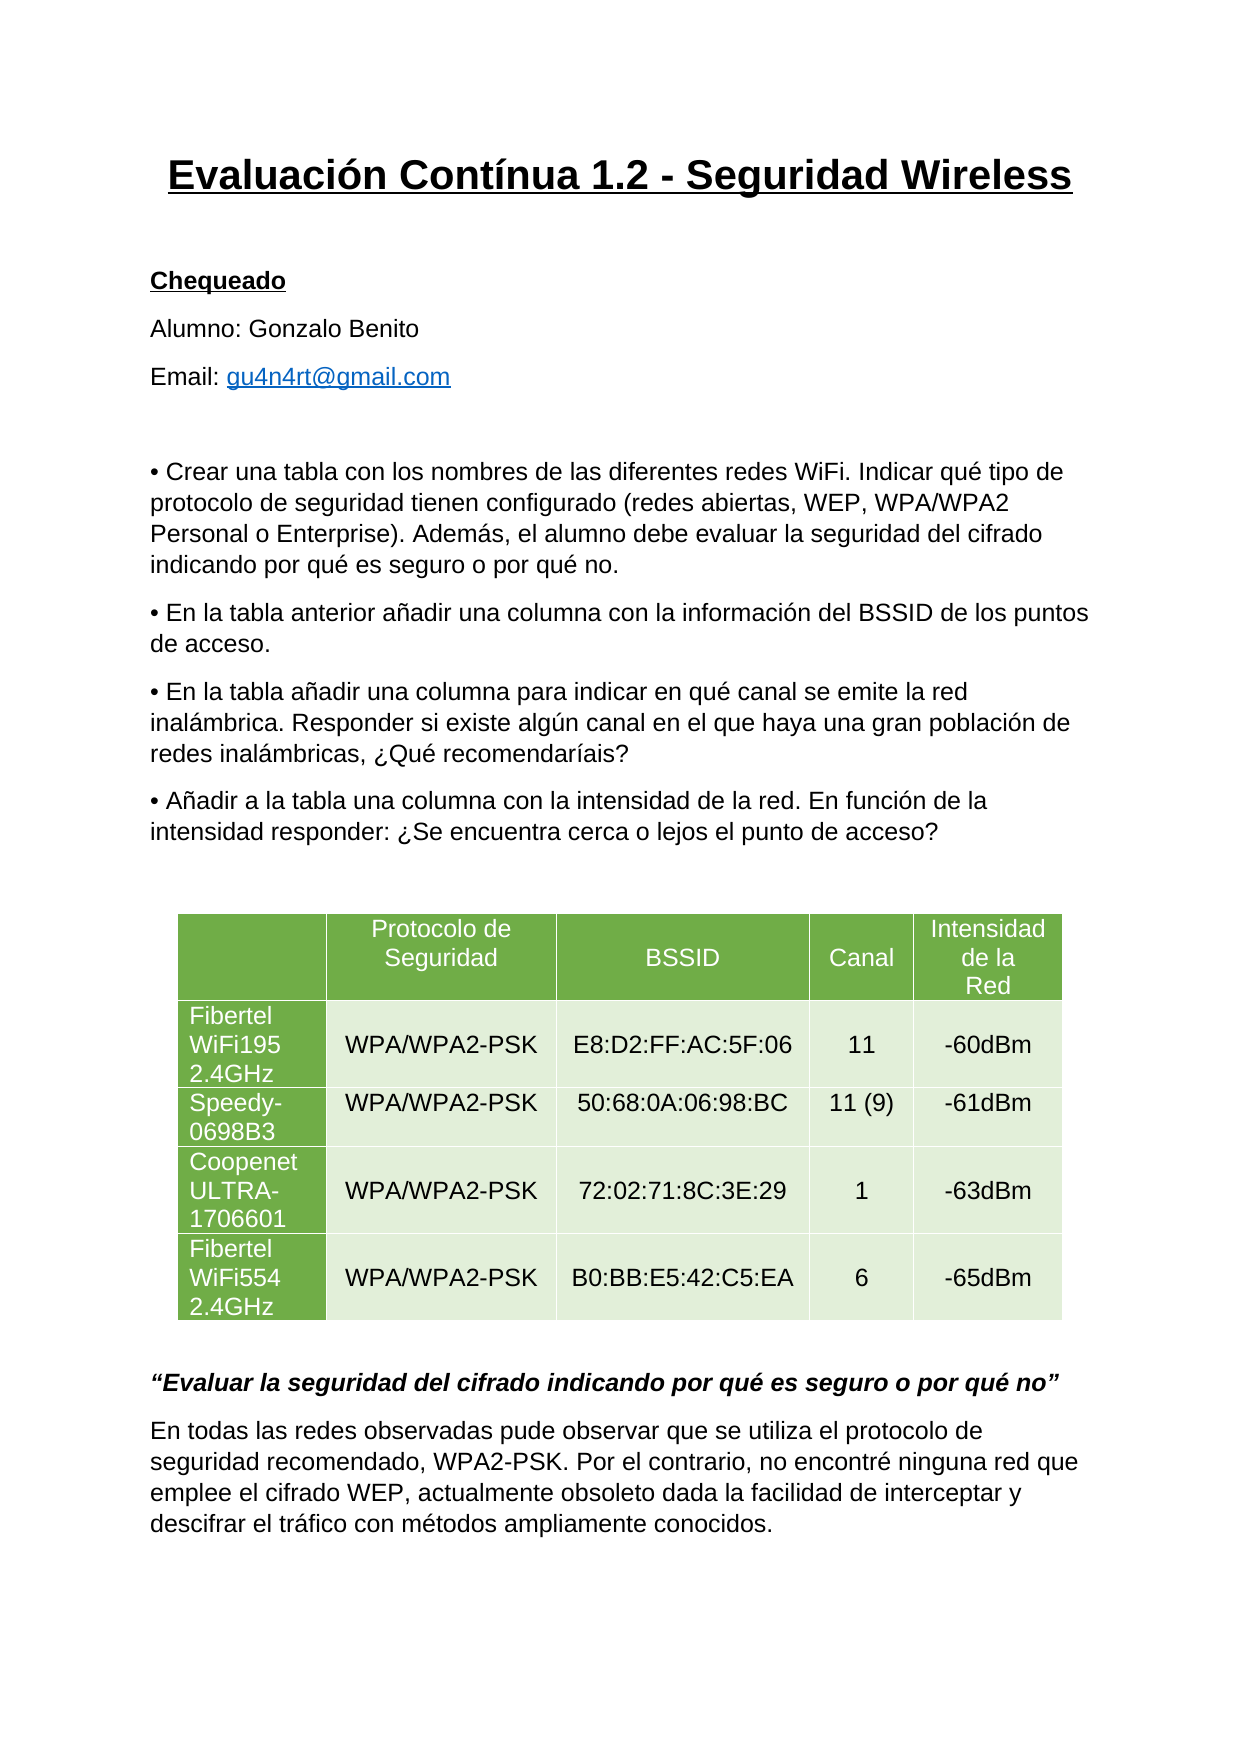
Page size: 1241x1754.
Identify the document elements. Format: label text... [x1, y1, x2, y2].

table_header Protocolo de Seguridad [327, 914, 556, 1000]
table_cell 1 [810, 1147, 913, 1233]
table_header Intensidad de la Red [914, 914, 1062, 1000]
table_cell WPA/WPA2-PSK [327, 1147, 556, 1233]
table_cell 11 [810, 1001, 913, 1087]
text • En la tabla añadir una columna para indicar en qué canal se emite la red inalámbrica. Responder si existe algún canal en el que haya una gran población de redes inalámbricas, ¿Qué recomendaríais? [150, 676, 1090, 767]
table_cell 50:68:0A:06:98:BC [557, 1088, 809, 1146]
table_cell 11 (9) [810, 1088, 913, 1146]
table_cell WPA/WPA2-PSK [327, 1001, 556, 1087]
table_cell 6 [810, 1234, 913, 1320]
table_cell B0:BB:E5:42:C5:EA [557, 1234, 809, 1320]
text • Añadir a la tabla una columna con la intensidad de la red. En función de la intensidad responder: ¿Se encuentra cerca o lejos el punto de acceso? [150, 786, 1090, 846]
table_cell -61dBm [914, 1088, 1062, 1146]
table_cell -60dBm [914, 1001, 1062, 1087]
text “Evaluar la seguridad del cifrado indicando por qué es seguro o por qué no” [150, 1368, 1090, 1397]
text Evaluación Contínua 1.2 - Seguridad Wireless [150, 150, 1090, 198]
table_cell WPA/WPA2-PSK [327, 1088, 556, 1146]
text En todas las redes observadas pude observar que se utiliza el protocolo de seguridad recomendado, WPA2-PSK. Por el contrario, no encontré ninguna red que emplee el cifrado WEP, actualmente obsoleto dada la facilidad de interceptar y descifrar el tráfico con métodos ampliamente conocidos. [150, 1416, 1090, 1538]
table_header BSSID [557, 914, 809, 1000]
table_cell Fibertel WiFi195 2.4GHz [178, 1001, 326, 1087]
text Alumno: Gonzalo Benito [150, 314, 1090, 342]
table_cell E8:D2:FF:AC:5F:06 [557, 1001, 809, 1087]
table_cell -63dBm [914, 1147, 1062, 1233]
table_header Canal [810, 914, 913, 1000]
table_cell Speedy-0698B3 [178, 1088, 326, 1146]
text Chequeado [150, 266, 1090, 295]
text • Crear una tabla con los nombres de las diferentes redes WiFi. Indicar qué tipo de protocolo de seguridad tienen configurado (redes abiertas, WEP, WPA/WPA2 Personal o Enterprise). Además, el alumno debe evaluar la seguridad del cifrado indicando por qué es seguro o por qué no. [150, 457, 1090, 579]
text Email: gu4n4rt@gmail.com [150, 361, 1090, 390]
table_cell 72:02:71:8C:3E:29 [557, 1147, 809, 1233]
text • En la tabla anterior añadir una columna con la información del BSSID de los puntos de acceso. [150, 598, 1090, 657]
table_header [178, 914, 326, 1000]
table_cell -65dBm [914, 1234, 1062, 1320]
table_cell WPA/WPA2-PSK [327, 1234, 556, 1320]
table_cell Fibertel WiFi554 2.4GHz [178, 1234, 326, 1320]
table_cell CoopenetULTRA-1706601 [178, 1147, 326, 1233]
